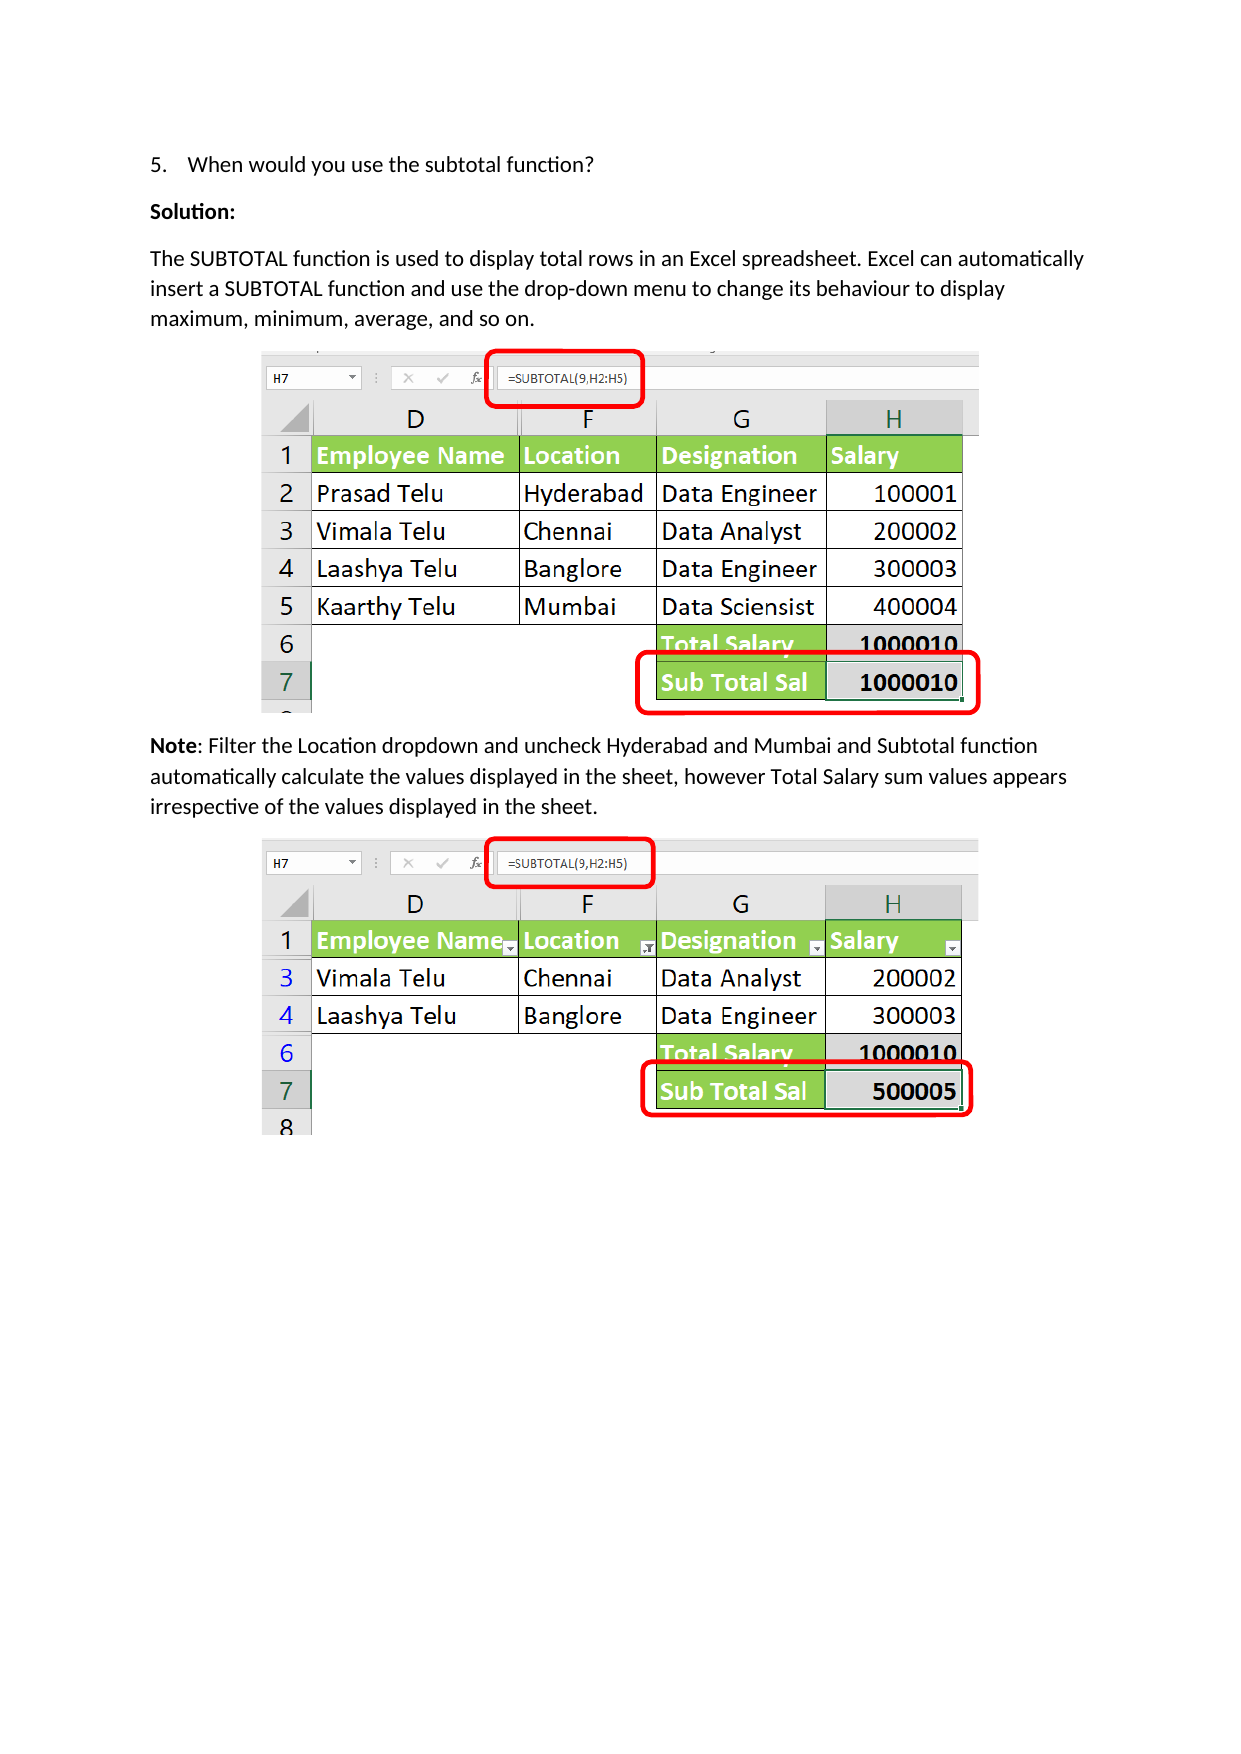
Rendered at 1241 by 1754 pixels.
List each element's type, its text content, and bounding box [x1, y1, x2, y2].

picture [261, 838, 979, 1135]
picture [640, 655, 975, 710]
picture [261, 351, 979, 713]
picture [489, 842, 650, 884]
text Note: Filter the Location dropdown and uncheck Hyderabad and Mumbai and Subtotal function automatically calculate the values displayed in the sheet, however Total Salary sum values appears irrespective of the values displayed in the sheet. [150, 732, 1090, 820]
text Solution: [150, 197, 1090, 225]
list When would you use the subtotal function? [150, 150, 1090, 178]
picture [489, 354, 640, 404]
text The SUBTOTAL function is used to display total rows in an Excel spreadsheet. Excel can automatically insert a SUBTOTAL function and use the drop-down menu to change its behaviour to display maximum, minimum, average, and so on. [150, 244, 1090, 332]
